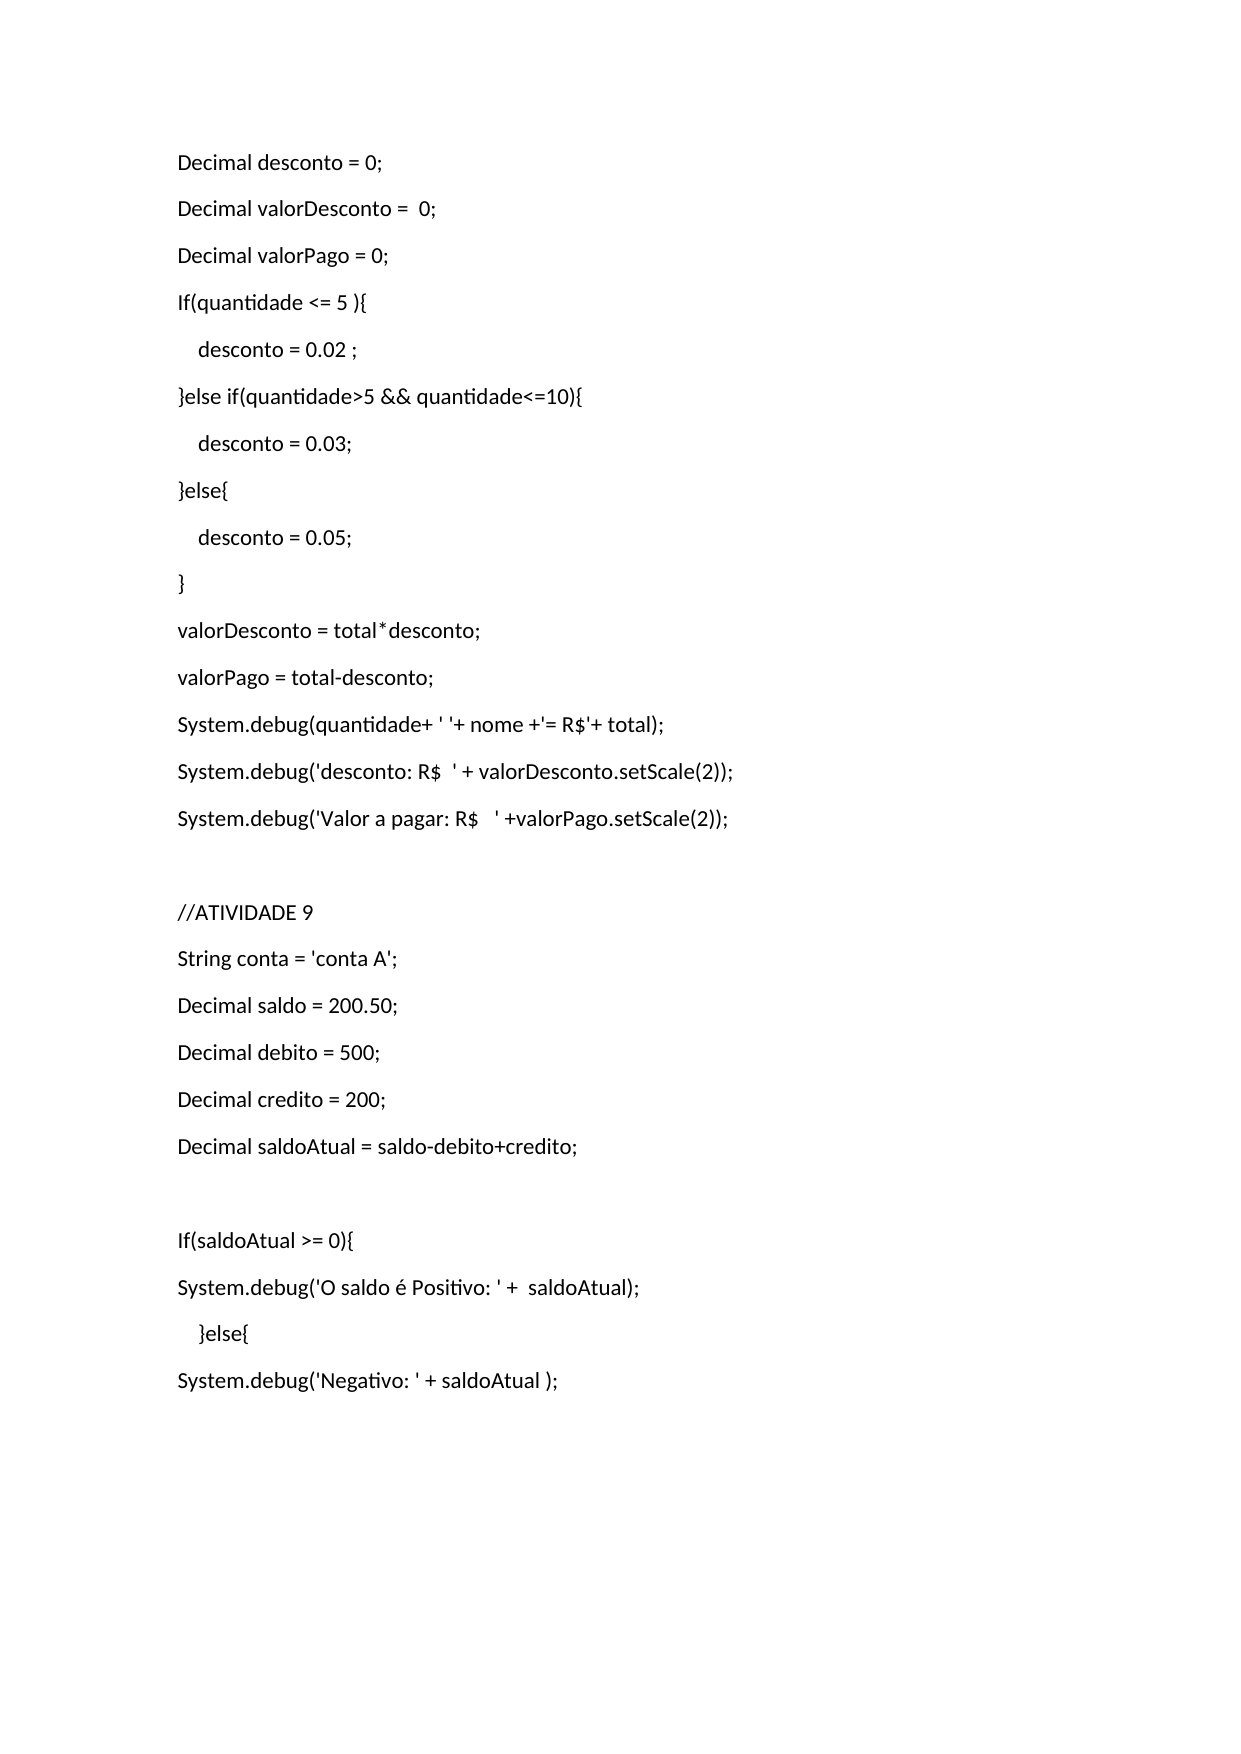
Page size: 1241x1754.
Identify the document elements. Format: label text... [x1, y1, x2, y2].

text Decimal saldoAtual = saldo-debito+credito; [177, 1132, 1063, 1160]
text }else{ [177, 476, 1063, 504]
text desconto = 0.03; [177, 429, 1063, 457]
text If(saldoAtual >= 0){ [177, 1226, 1063, 1254]
text valorPago = total-desconto; [177, 663, 1063, 691]
text System.debug('Valor a pagar: R$ ' +valorPago.setScale(2)); [177, 804, 1063, 832]
text Decimal valorDesconto = 0; [177, 194, 1063, 222]
text valorDesconto = total*desconto; [177, 616, 1063, 644]
text //ATIVIDADE 9 [177, 898, 1063, 926]
text If(quantidade <= 5 ){ [177, 288, 1063, 316]
text desconto = 0.05; [177, 523, 1063, 551]
text System.debug('O saldo é Positivo: ' + saldoAtual); [177, 1273, 1063, 1301]
text System.debug('Negativo: ' + saldoAtual ); [177, 1366, 1063, 1394]
text Decimal debito = 500; [177, 1038, 1063, 1066]
text System.debug('desconto: R$ ' + valorDesconto.setScale(2)); [177, 757, 1063, 785]
text String conta = 'conta A'; [177, 944, 1063, 972]
text Decimal saldo = 200.50; [177, 991, 1063, 1019]
text }else{ [177, 1319, 1063, 1347]
text System.debug(quantidade+ ' '+ nome +'= R$'+ total); [177, 710, 1063, 738]
text Decimal credito = 200; [177, 1085, 1063, 1113]
text desconto = 0.02 ; [177, 335, 1063, 363]
text Decimal valorPago = 0; [177, 241, 1063, 269]
text } [177, 569, 1063, 597]
text Decimal desconto = 0; [177, 148, 1063, 176]
text }else if(quantidade>5 && quantidade<=10){ [177, 382, 1063, 410]
